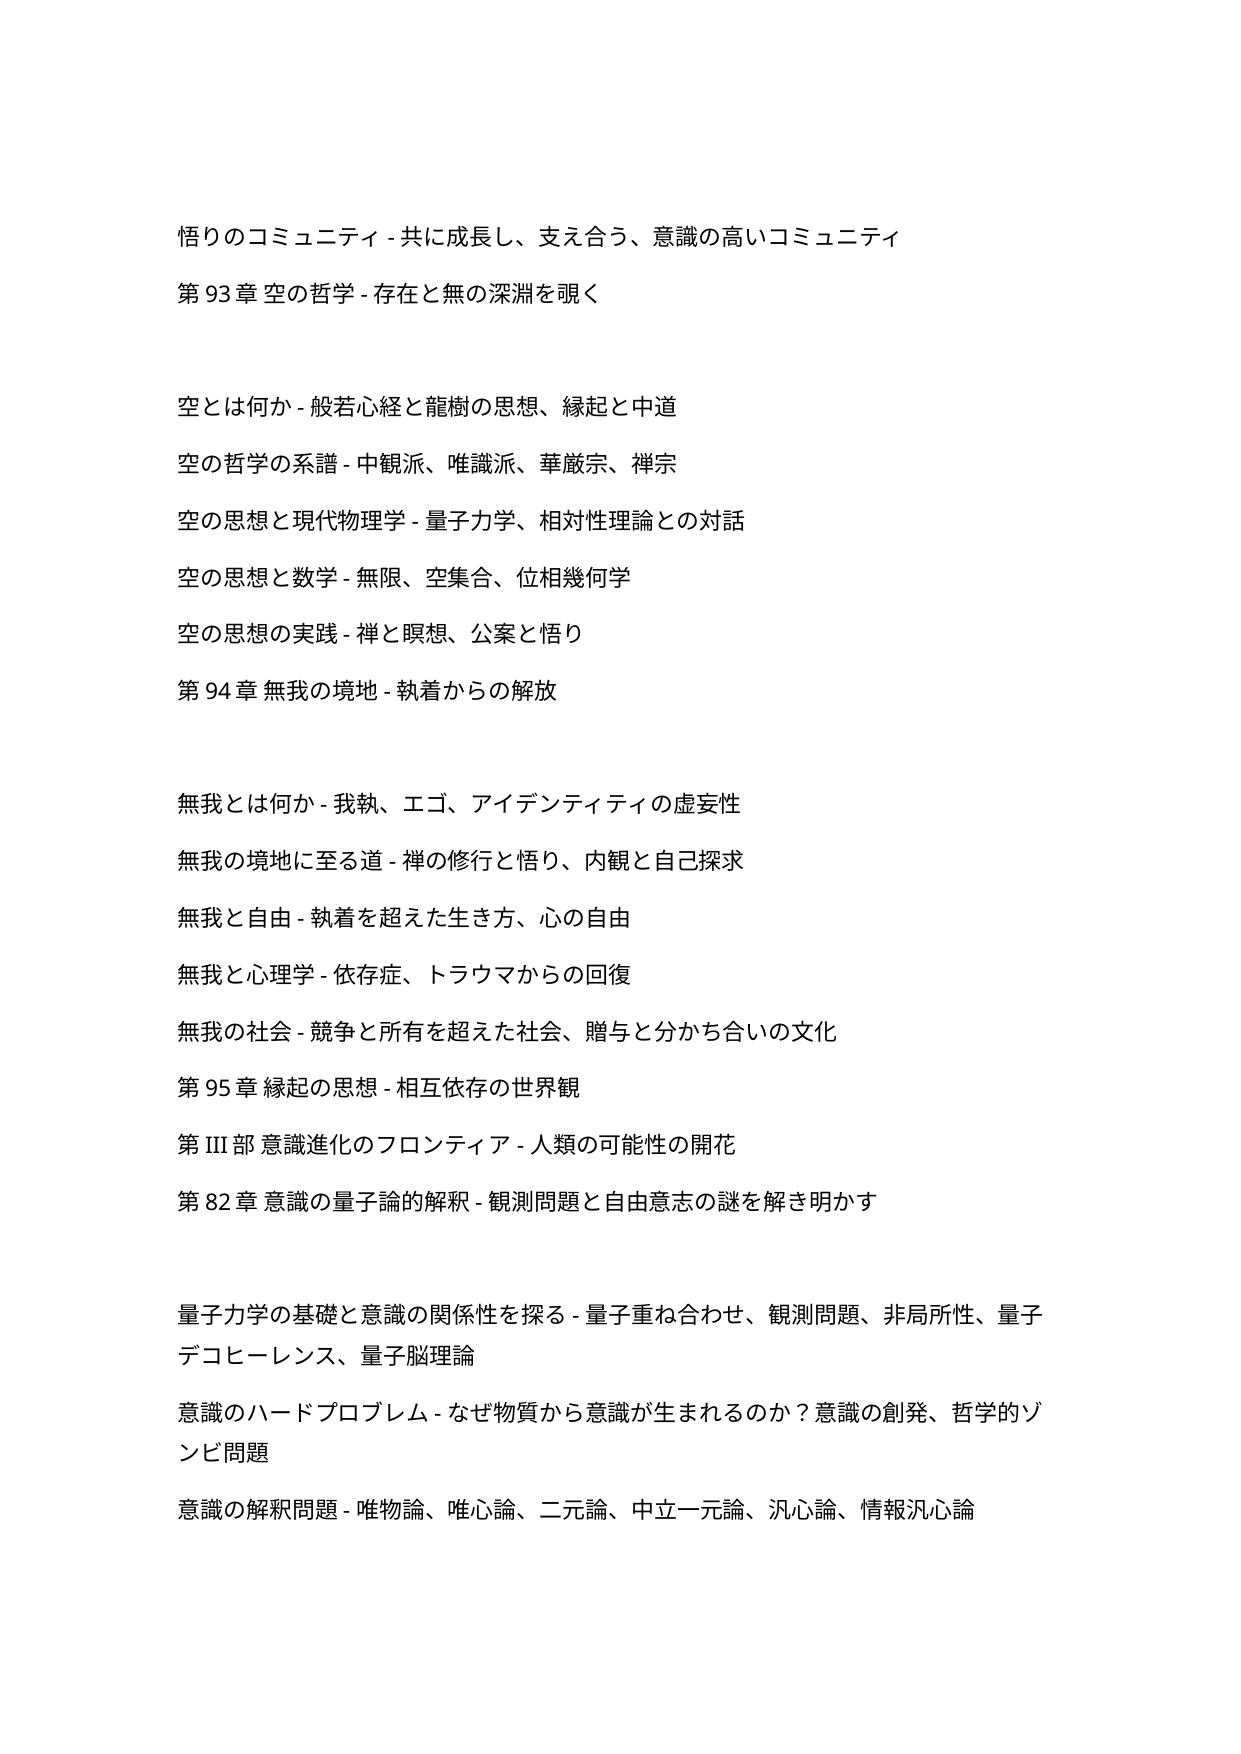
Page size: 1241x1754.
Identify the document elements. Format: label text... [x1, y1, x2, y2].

text 第95章 縁起の思想 - 相互依存の世界観 [177, 1068, 1063, 1106]
text 空の哲学の系譜 - 中観派、唯識派、華厳宗、禅宗 [177, 444, 1063, 481]
text 量子力学の基礎と意識の関係性を探る - 量子重ね合わせ、観測問題、非局所性、量子デコヒーレンス、量子脳理論 [177, 1295, 1063, 1373]
text 無我と自由 - 執着を超えた生き方、心の自由 [177, 898, 1063, 935]
text 第82章 意識の量子論的解釈 - 観測問題と自由意志の謎を解き明かす [177, 1182, 1063, 1219]
text 無我と心理学 - 依存症、トラウマからの回復 [177, 954, 1063, 992]
text 無我とは何か - 我執、エゴ、アイデンティティの虚妄性 [177, 784, 1063, 822]
text 意識の解釈問題 - 唯物論、唯心論、二元論、中立一元論、汎心論、情報汎心論 [177, 1489, 1063, 1527]
text 空の思想と現代物理学 - 量子力学、相対性理論との対話 [177, 501, 1063, 538]
text 意識のハードプロブレム - なぜ物質から意識が生まれるのか？意識の創発、哲学的ゾンビ問題 [177, 1392, 1063, 1470]
text 第III部 意識進化のフロンティア - 人類の可能性の開花 [177, 1125, 1063, 1162]
text 無我の境地に至る道 - 禅の修行と悟り、内観と自己探求 [177, 841, 1063, 878]
text 悟りのコミュニティ - 共に成長し、支え合う、意識の高いコミュニティ [177, 217, 1063, 254]
text 無我の社会 - 競争と所有を超えた社会、贈与と分かち合いの文化 [177, 1011, 1063, 1049]
text 空とは何か - 般若心経と龍樹の思想、縁起と中道 [177, 387, 1063, 424]
text 空の思想と数学 - 無限、空集合、位相幾何学 [177, 557, 1063, 595]
text 空の思想の実践 - 禅と瞑想、公案と悟り [177, 614, 1063, 652]
text 第93章 空の哲学 - 存在と無の深淵を覗く [177, 273, 1063, 311]
text 第94章 無我の境地 - 執着からの解放 [177, 671, 1063, 708]
